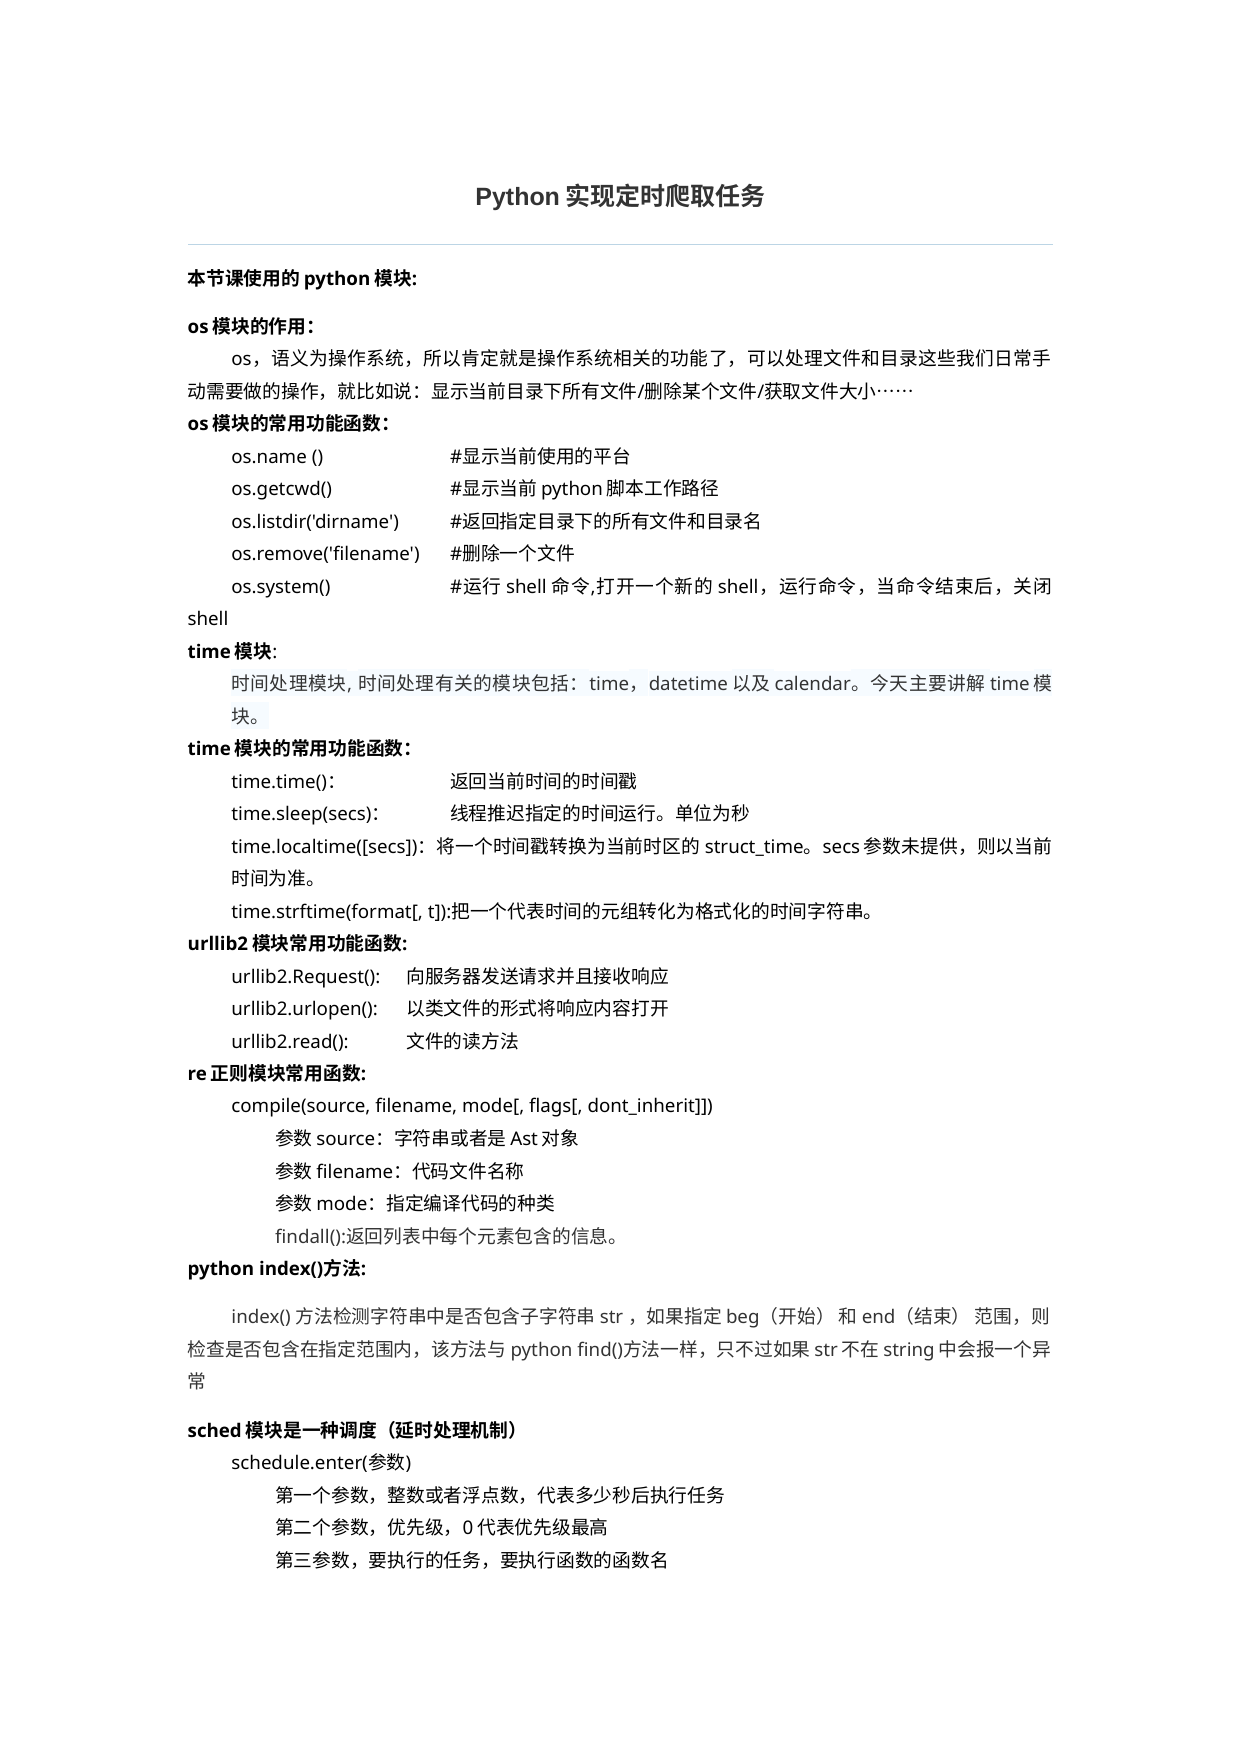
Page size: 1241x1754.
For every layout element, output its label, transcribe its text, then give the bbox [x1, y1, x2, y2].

text time.time()： 返回当前时间的时间戳 [187, 764, 1053, 796]
text 第三参数，要执行的任务，要执行函数的函数名 [275, 1543, 1053, 1575]
text 第一个参数，整数或者浮点数，代表多少秒后执行任务 [275, 1478, 1053, 1510]
text urllib2.Request(): 向服务器发送请求并且接收响应 [187, 959, 1053, 991]
text compile(source, filename, mode[, flags[, dont_inherit]]) [187, 1089, 1053, 1121]
text findall():返回列表中每个元素包含的信息。 [187, 1219, 1053, 1251]
text schedule.enter(参数) [187, 1445, 1053, 1478]
text 参数filename：代码文件名称 [231, 1154, 1053, 1186]
text 参数source：字符串或者是Ast对象 [231, 1121, 1053, 1154]
text time模块: [187, 634, 1053, 666]
text time模块的常用功能函数： [187, 731, 1053, 764]
text urllib2.read(): 文件的读方法 [187, 1024, 1053, 1056]
text os.system() #运行shell命令,打开一个新的shell，运行命令，当命令结束后，关闭shell [187, 569, 1053, 634]
text urllib2.urlopen(): 以类文件的形式将响应内容打开 [187, 991, 1053, 1024]
subtitle python index()方法: [187, 1251, 1053, 1284]
text os模块的作用： [187, 309, 1053, 341]
text os.listdir('dirname') #返回指定目录下的所有文件和目录名 [187, 504, 1053, 536]
subtitle 本节课使用的python模块: [187, 261, 1053, 293]
text Python实现定时爬取任务 [187, 162, 1053, 245]
text os.name () #显示当前使用的平台 [187, 439, 1053, 471]
text 时间处理模块, 时间处理有关的模块包括：time，datetime以及calendar。今天主要讲解time模块。 [231, 666, 1053, 731]
text os，语义为操作系统，所以肯定就是操作系统相关的功能了，可以处理文件和目录这些我们日常手动需要做的操作，就比如说：显示当前目录下所有文件/删除某个文件/获取文件大小…… [187, 341, 1053, 406]
subtitle index() 方法检测字符串中是否包含子字符串 str ，如果指定 beg（开始） 和 end（结束） 范围，则检查是否包含在指定范围内，该方法与 python find()方法一样，只不过如果str不在 string中会报一个异常 [187, 1299, 1053, 1397]
text os模块的常用功能函数： [187, 406, 1053, 439]
text re正则模块常用函数: [187, 1056, 1053, 1089]
text sched模块是一种调度（延时处理机制） [187, 1413, 1053, 1445]
text os.getcwd() #显示当前python脚本工作路径 [187, 471, 1053, 504]
text 参数mode：指定编译代码的种类 [231, 1186, 1053, 1219]
text time.sleep(secs)： 线程推迟指定的时间运行。单位为秒 [187, 796, 1053, 829]
text urllib2模块常用功能函数: [187, 926, 1053, 959]
text time.localtime([secs])：将一个时间戳转换为当前时区的struct_time。secs参数未提供，则以当前时间为准。 [231, 829, 1053, 894]
text os.remove('filename') #删除一个文件 [187, 536, 1053, 569]
text 第二个参数，优先级，0代表优先级最高 [275, 1510, 1053, 1543]
text time.strftime(format[, t]):把一个代表时间的元组转化为格式化的时间字符串。 [187, 894, 1053, 926]
